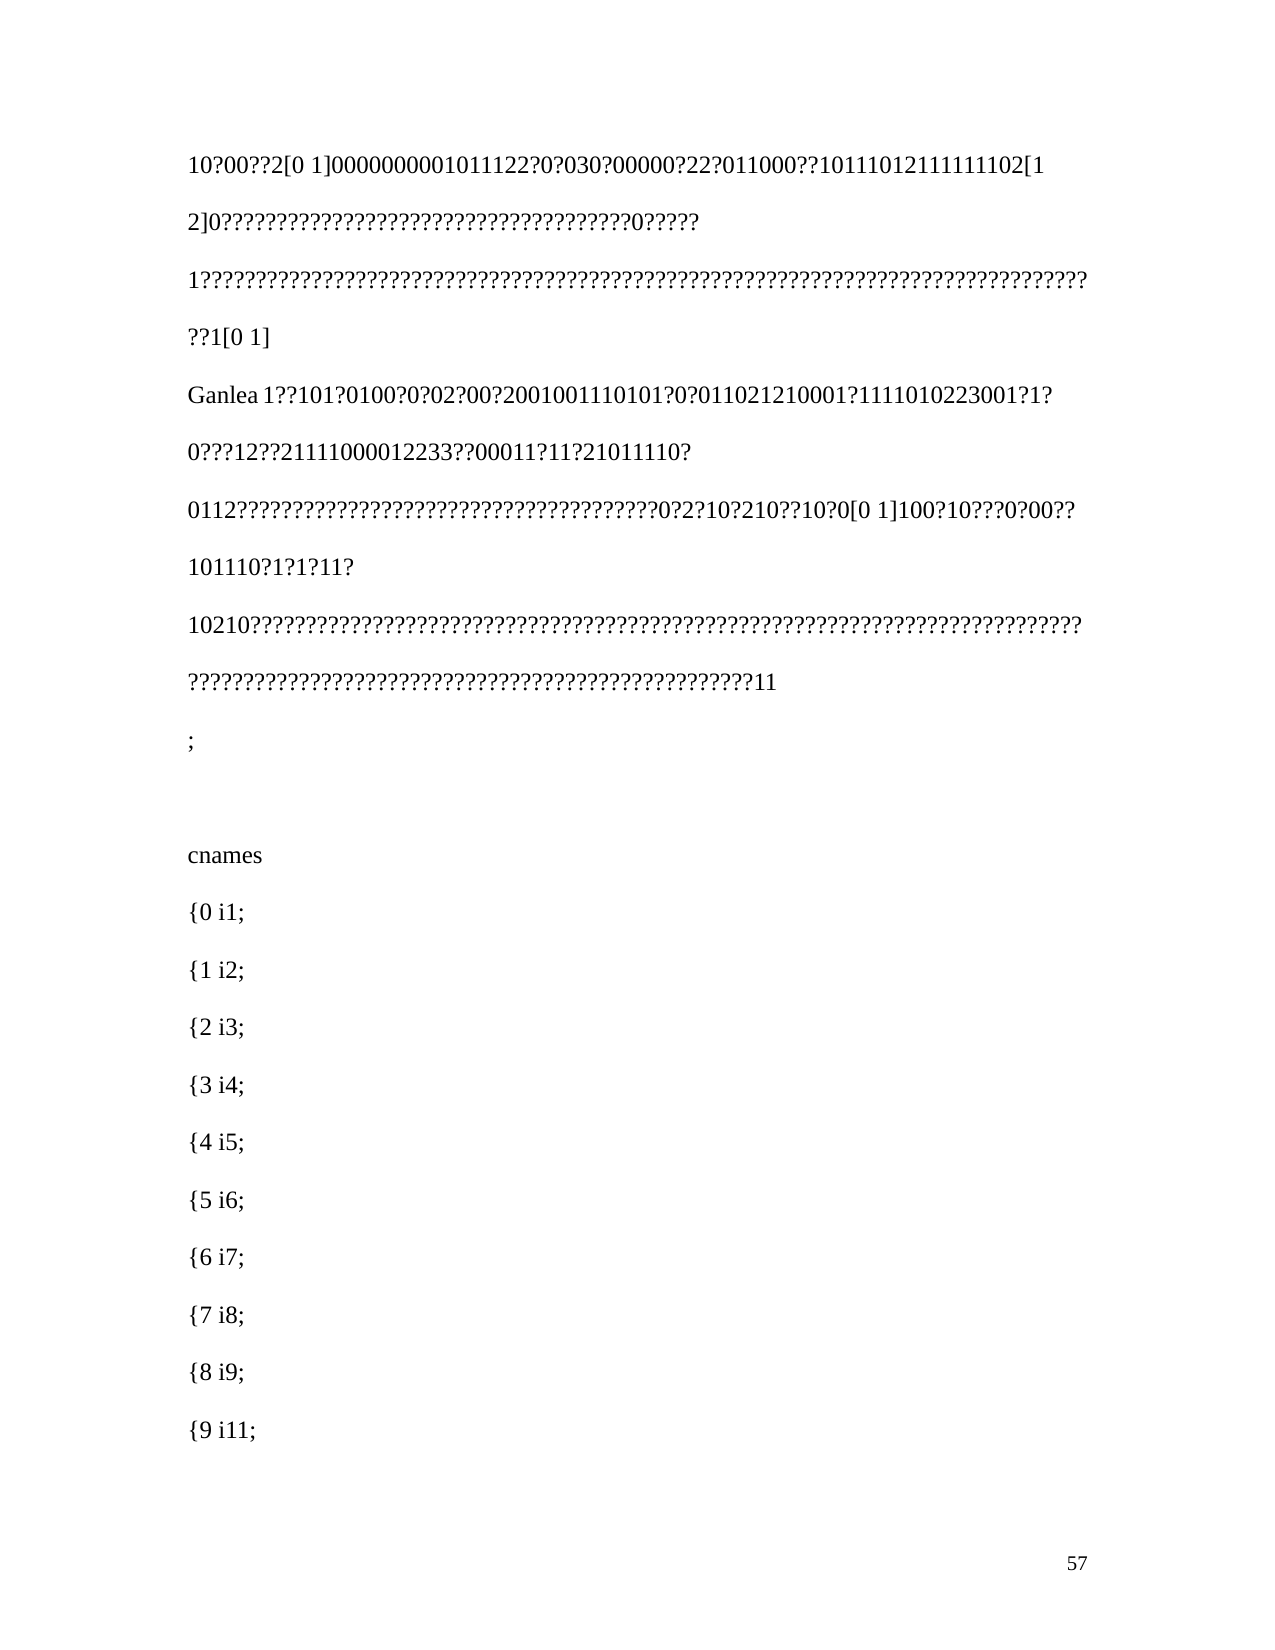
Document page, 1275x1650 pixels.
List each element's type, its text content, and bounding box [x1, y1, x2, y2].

text {1 i2; [187, 955, 1087, 984]
text {2 i3; [187, 1012, 1087, 1041]
text ; [187, 725, 1087, 754]
text {8 i9; [187, 1357, 1087, 1386]
text {4 i5; [187, 1127, 1087, 1156]
text {3 i4; [187, 1070, 1087, 1099]
text {0 i1; [187, 897, 1087, 926]
text {5 i6; [187, 1185, 1087, 1214]
text cnames [187, 840, 1087, 869]
text {6 i7; [187, 1242, 1087, 1271]
text {7 i8; [187, 1300, 1087, 1329]
text {9 i11; [187, 1415, 1087, 1444]
text Ganlea 1??101?0100?0?02?00?2001001110101?0?011021210001?1111010223001?1?0???12??21111000012233??00011?11?21011110?0112??????????????????????????????????????0?2?10?210??10?0[0 1]100?10???0?00??101110?1?1?11?10210??????????????????????????????????????????????????????????????????????????????????????????????????????????????????????????????11 [187, 380, 1087, 696]
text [187, 150, 1087, 351]
